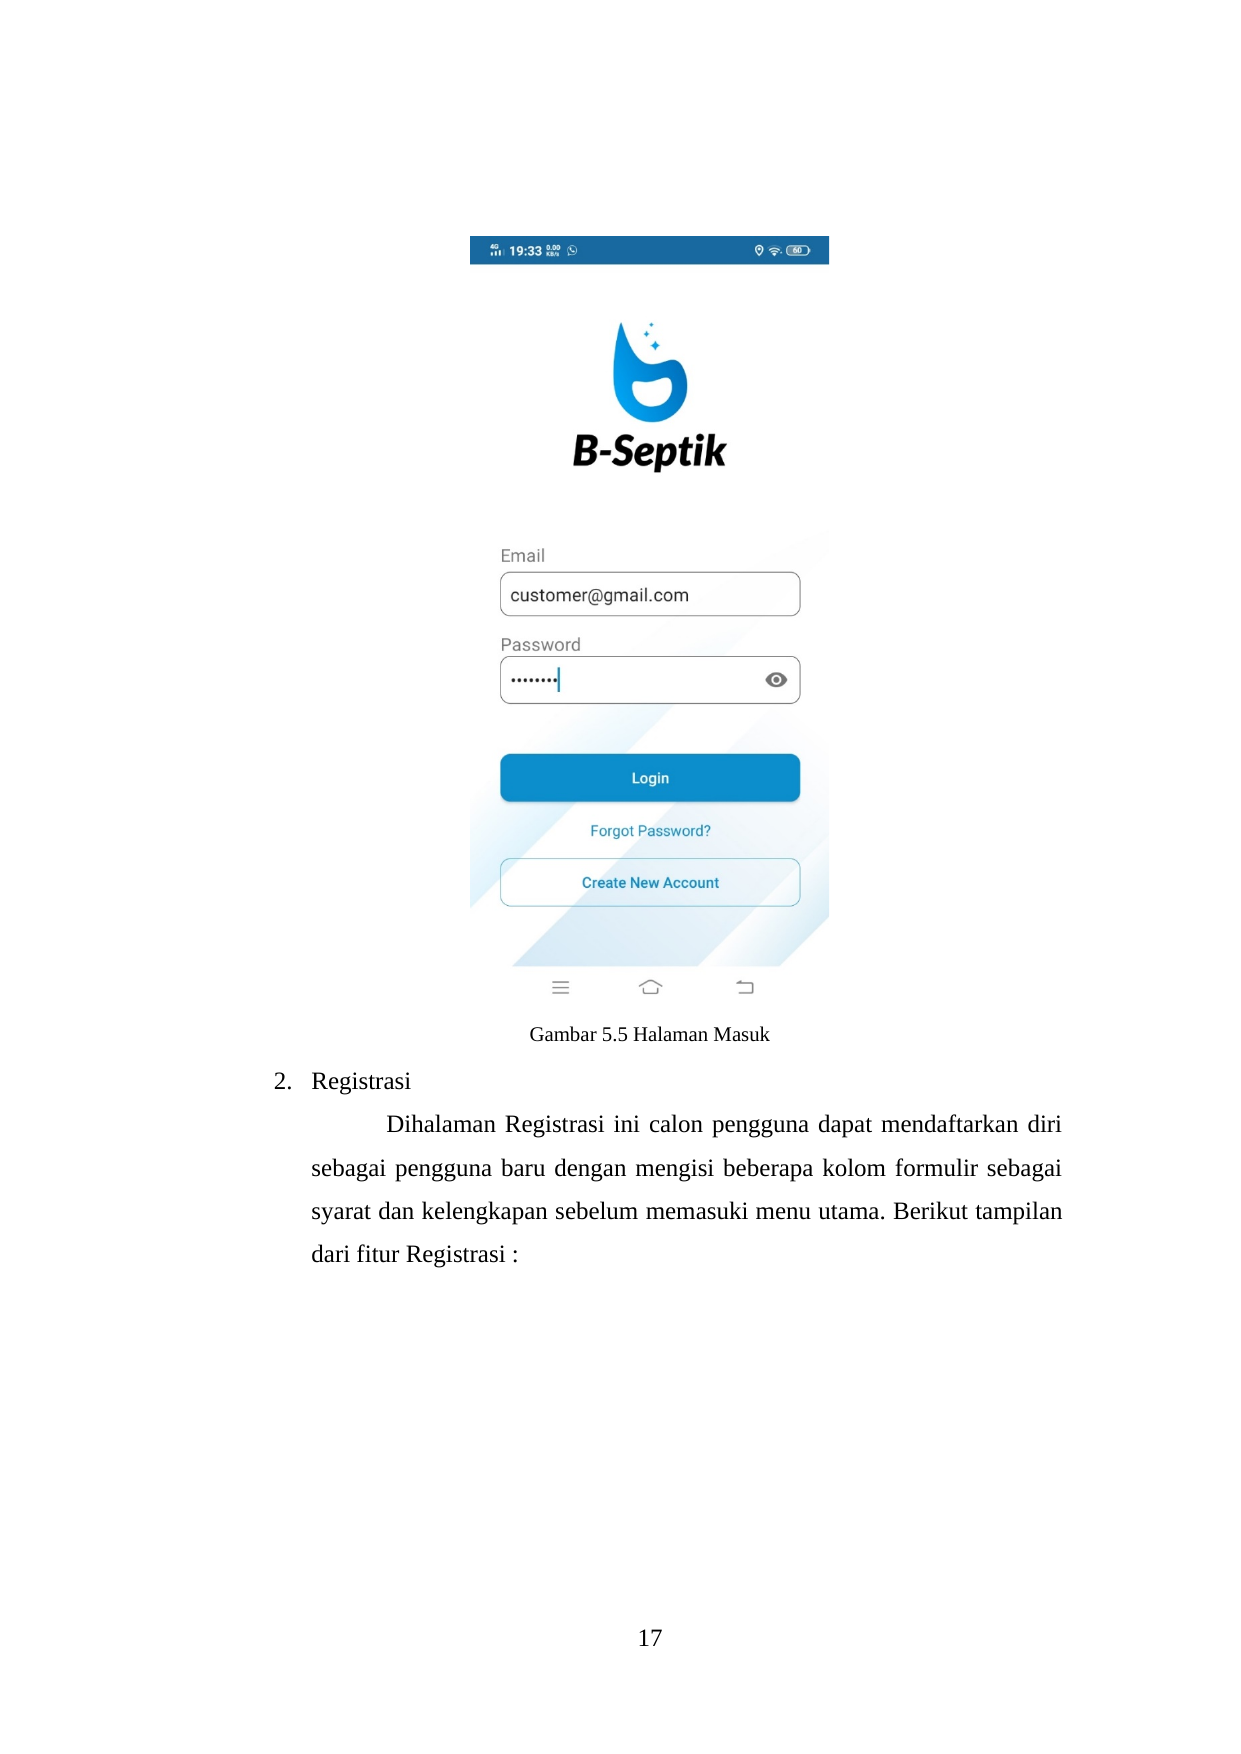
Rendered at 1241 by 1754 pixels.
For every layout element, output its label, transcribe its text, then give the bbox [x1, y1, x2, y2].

picture [470, 236, 830, 1008]
list Dihalaman Registrasi ini calon pengguna dapat mendaftarkan diri sebagai pengguna baru dengan mengisi beberapa kolom formulir sebagai syarat dan kelengkapan sebelum memasuki menu utama. Berikut tampilan dari fitur Registrasi : [311, 1109, 1063, 1268]
list Registrasi [274, 1066, 1063, 1095]
